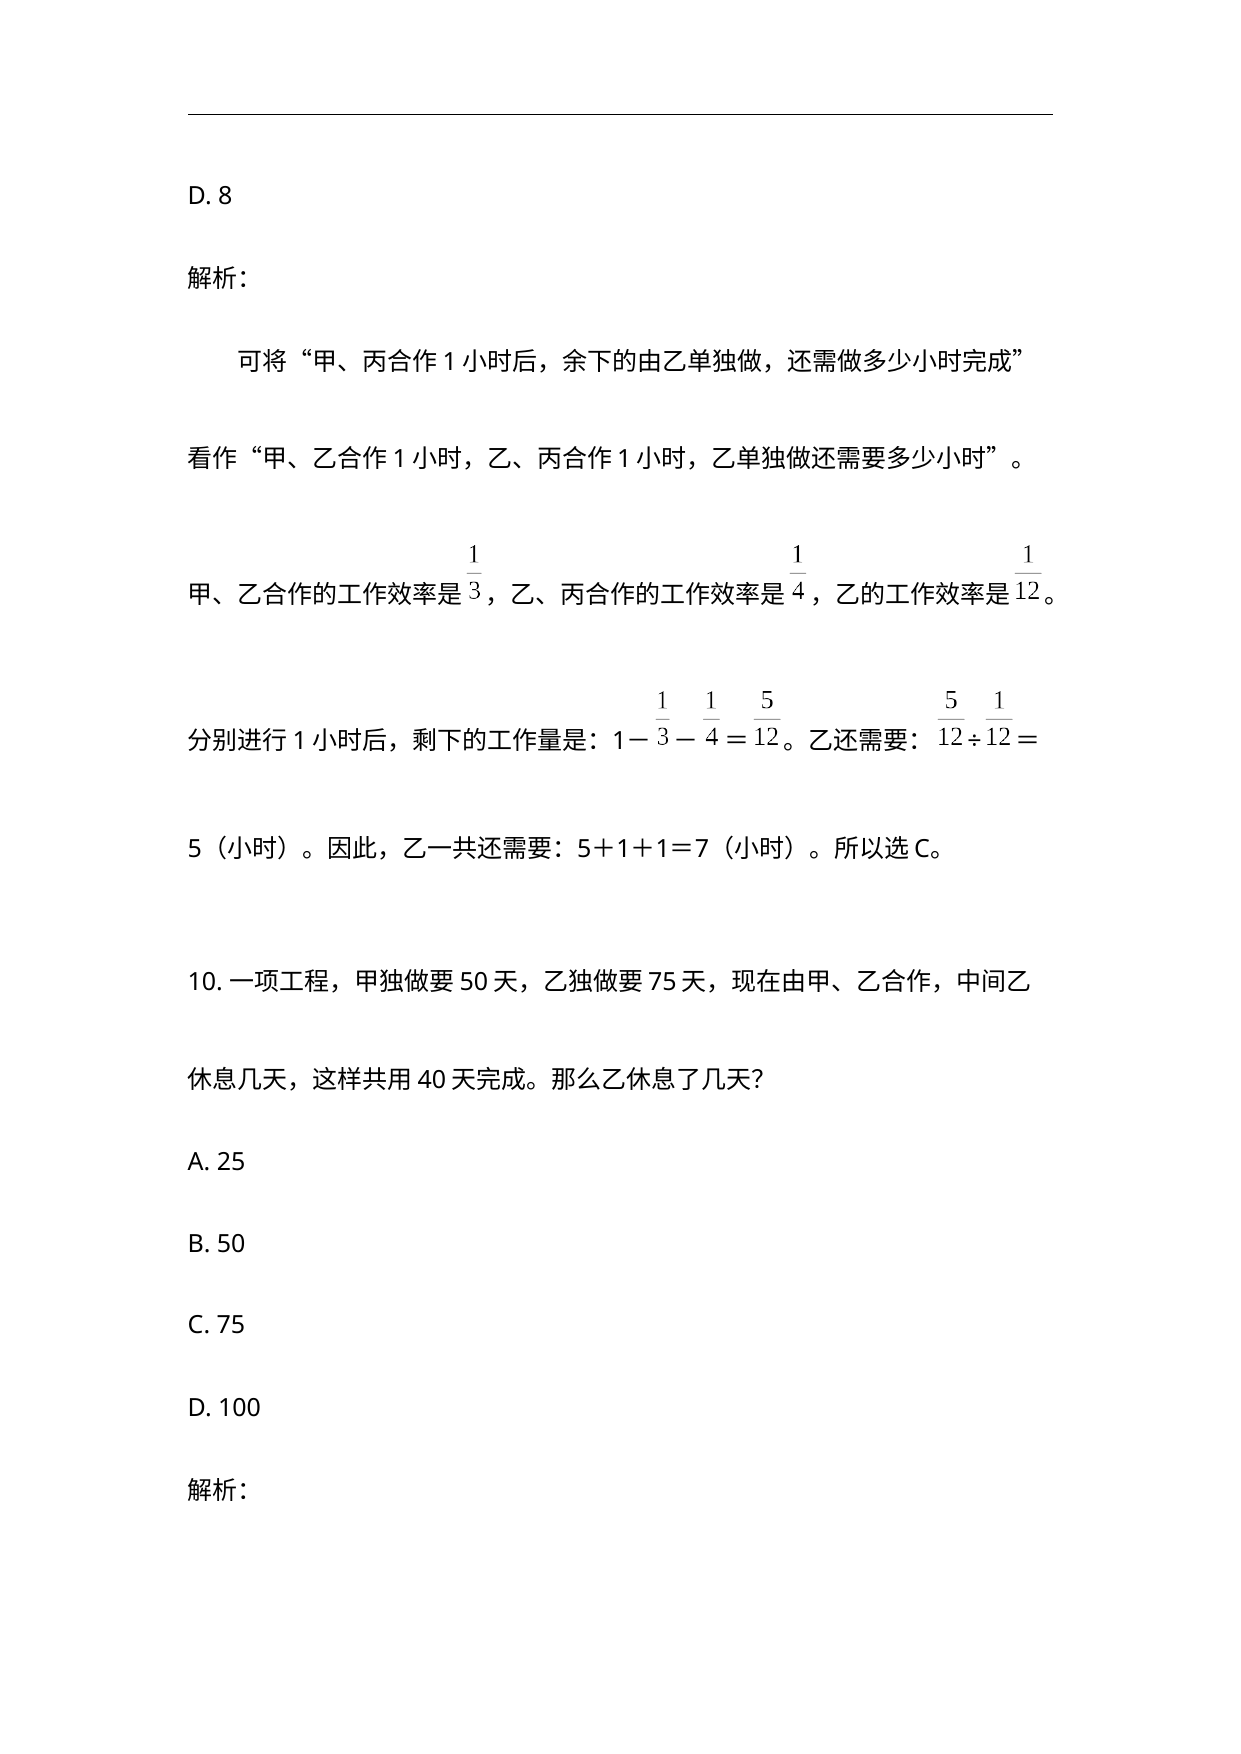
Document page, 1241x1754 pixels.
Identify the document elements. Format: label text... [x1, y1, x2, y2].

list 一项工程，甲独做要50天，乙独做要75天，现在由甲、乙合作，中间乙休息几天，这样共用40天完成。那么乙休息了几天？ [187, 947, 1053, 1110]
text B. 50 [187, 1210, 1053, 1275]
text C. 75 [187, 1292, 1053, 1357]
text 解析： [187, 1456, 1053, 1521]
text 可将“甲、丙合作1小时后，余下的由乙单独做，还需做多少小时完成”看作“甲、乙合作1小时，乙、丙合作1小时，乙单独做还需要多少小时”。甲、乙合作的工作效率是，乙、丙合作的工作效率是，乙的工作效率是。分别进行1小时后，剩下的工作量是：1－－＝。乙还需要：÷＝5（小时）。因此，乙一共还需要：5＋1＋1＝7（小时）。所以选C。 [187, 327, 1053, 879]
text D. 100 [187, 1374, 1053, 1439]
text D. 8 [187, 162, 1053, 227]
text A. 25 [187, 1128, 1053, 1193]
text 解析： [187, 244, 1053, 309]
